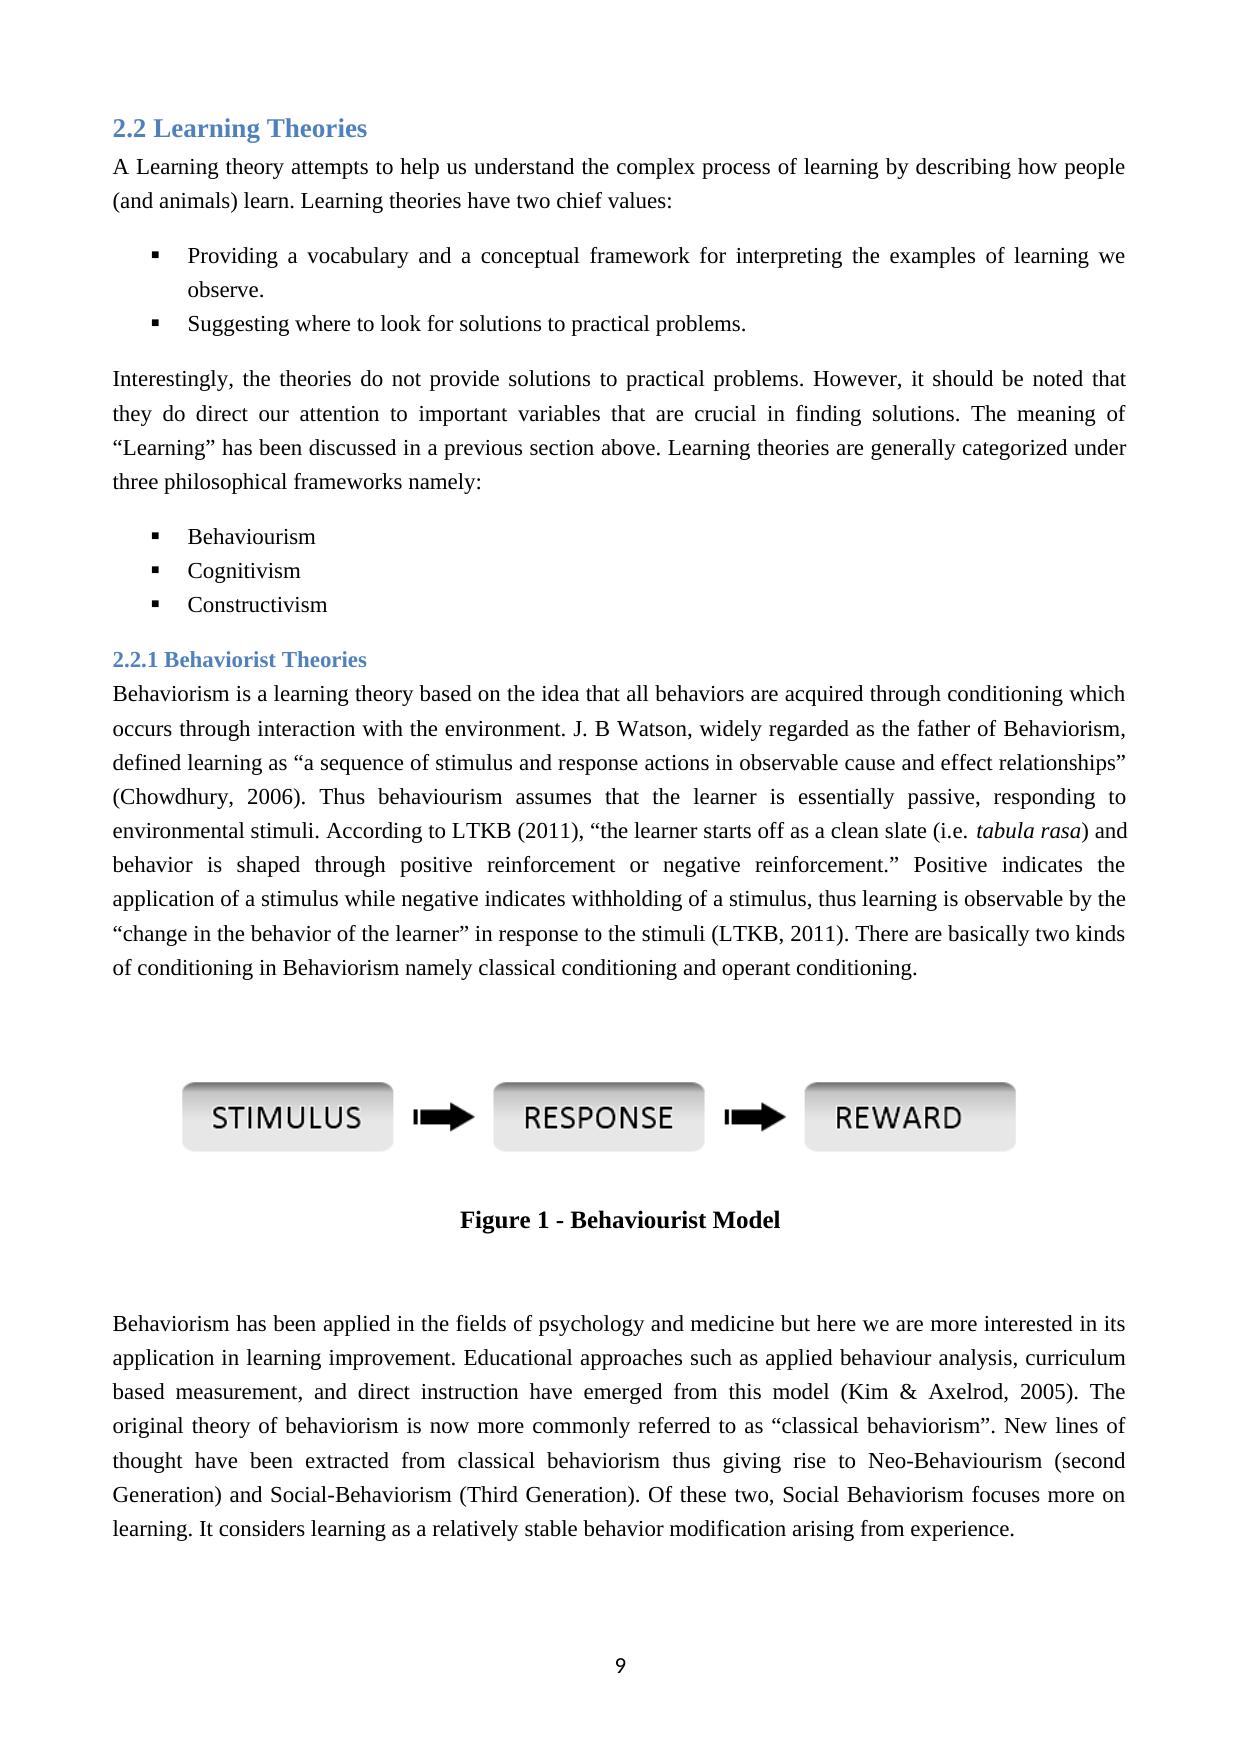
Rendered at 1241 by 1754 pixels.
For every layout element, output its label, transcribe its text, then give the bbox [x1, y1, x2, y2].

list Cognitivism [150, 557, 1128, 583]
list Suggesting where to look for solutions to practical problems. [150, 310, 1128, 337]
text Behaviorism is a learning theory based on the idea that all behaviors are acquired through conditioning which occurs through interaction with the environment. J. B Watson, widely regarded as the father of Behaviorism, defined learning as “a sequence of stimulus and response actions in observable cause and effect relationships” (Chowdhury, 2006). Thus behaviourism assumes that the learner is essentially passive, responding to environmental stimuli. According to LTKB (2011), “the learner starts off as a clean slate (i.e. tabula rasa) and behavior is shaped through positive reinforcement or negative reinforcement.” Positive indicates the application of a stimulus while negative indicates withholding of a stimulus, thus learning is observable by the “change in the behavior of the learner” in response to the stimuli (LTKB, 2011). There are basically two kinds of conditioning in Behaviorism namely classical conditioning and operant conditioning. [112, 680, 1128, 980]
text Behaviorism has been applied in the fields of psychology and medicine but here we are more interested in its application in learning improvement. Educational approaches such as applied behaviour analysis, curriculum based measurement, and direct instruction have emerged from this model (Kim & Axelrod, 2005). The original theory of behaviorism is now more commonly referred to as “classical behaviorism”. New lines of thought have been extracted from classical behaviorism thus giving rise to Neo-Behaviourism (second Generation) and Social-Behaviorism (Third Generation). Of these two, Social Behaviorism focuses more on learning. It considers learning as a relatively stable behavior modification arising from experience. [112, 1310, 1128, 1541]
list Behaviourism [150, 523, 1128, 549]
text Figure 1 - Behaviourist Model [112, 1205, 1128, 1234]
picture [112, 1063, 1127, 1177]
text Interestingly, the theories do not provide solutions to practical problems. However, it should be noted that they do direct our attention to important variables that are crucial in finding solutions. The meaning of “Learning” has been discussed in a previous section above. Learning theories are generally categorized under three philosophical frameworks namely: [112, 365, 1128, 494]
subtitle 2.2 Learning Theories [112, 112, 1128, 144]
list Providing a vocabulary and a conceptual framework for interpreting the examples of learning we observe. [150, 242, 1128, 303]
list Constructivism [150, 591, 1128, 618]
text A Learning theory attempts to help us understand the complex process of learning by describing how people (and animals) learn. Learning theories have two chief values: [112, 153, 1128, 213]
subtitle 2.2.1 Behaviorist Theories [112, 646, 1128, 673]
